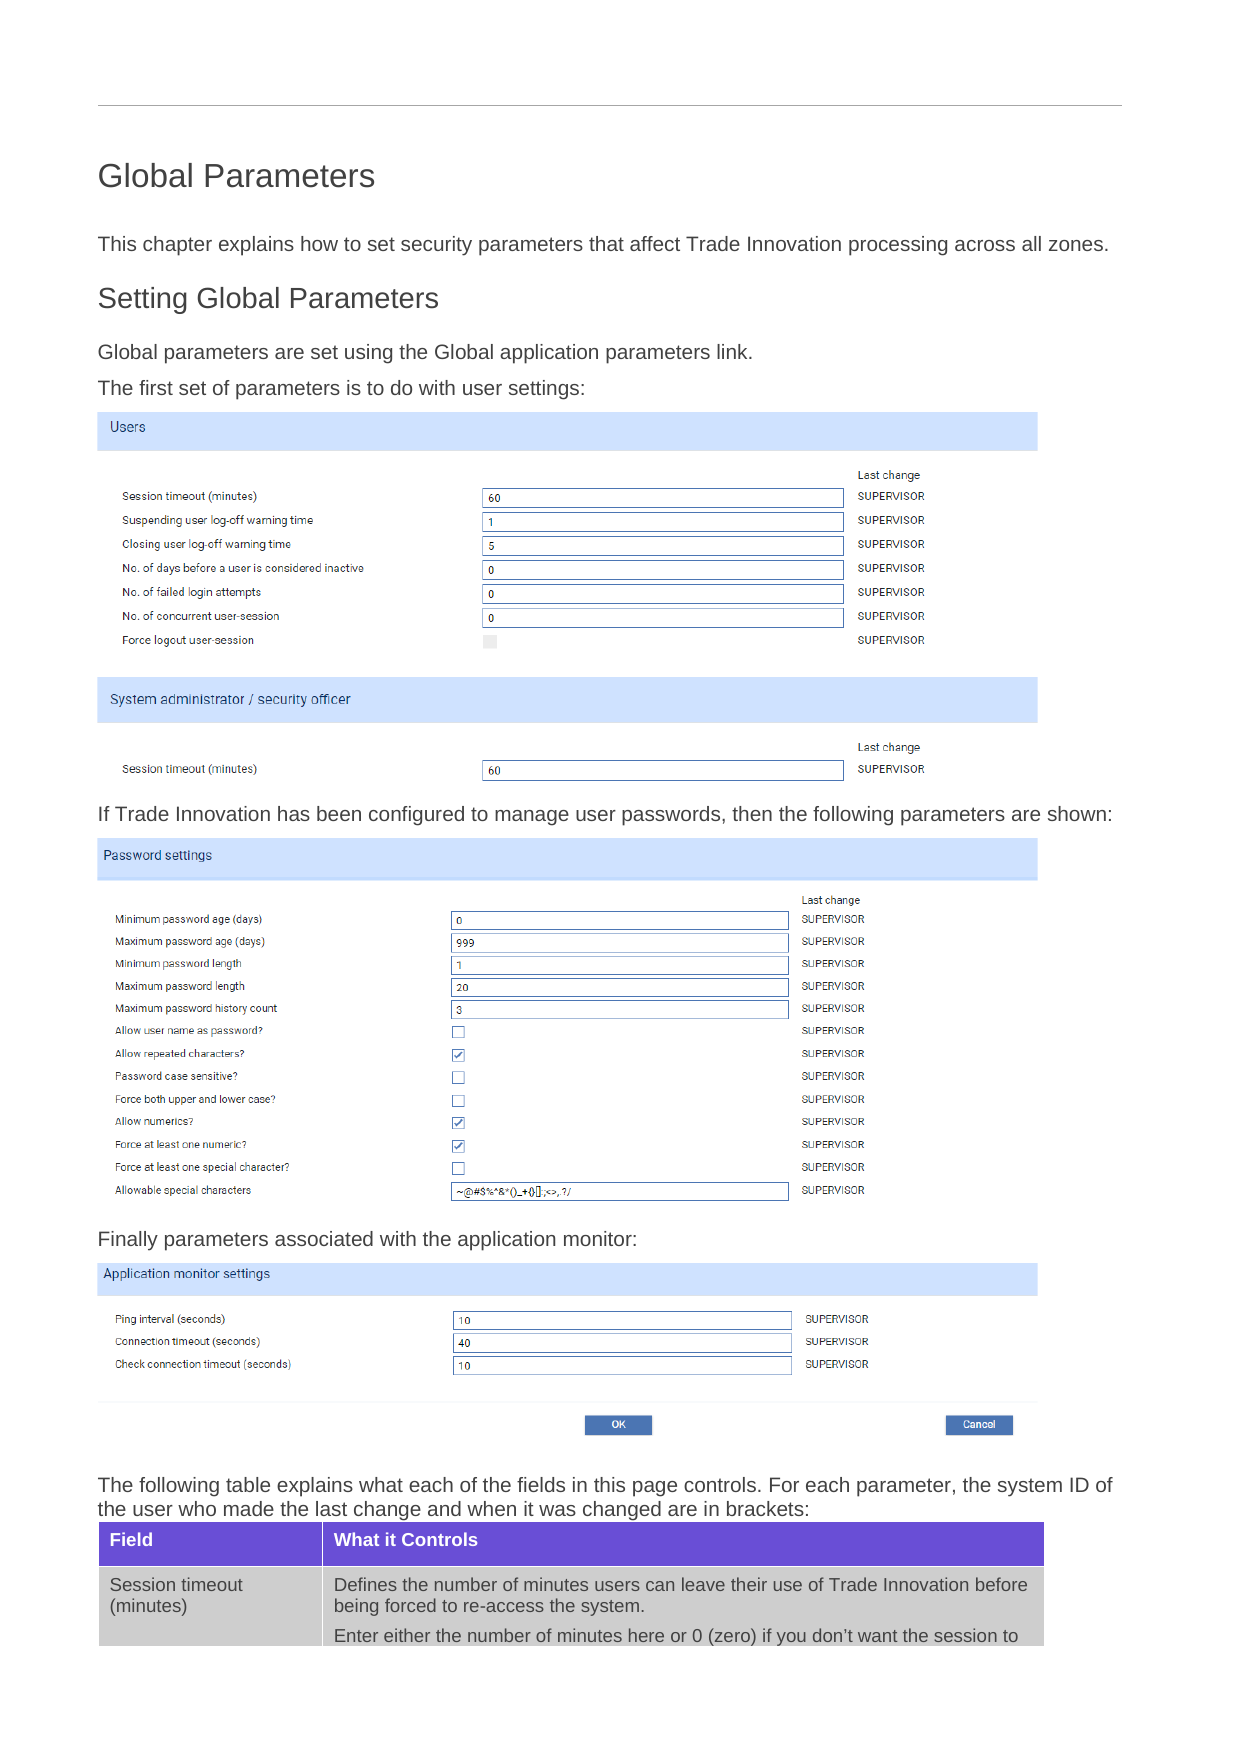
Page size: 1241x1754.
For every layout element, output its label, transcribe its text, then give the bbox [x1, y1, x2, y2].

table_cell Session timeout (minutes) [99, 1567, 322, 1646]
picture [97, 1263, 1038, 1436]
table_header Field [99, 1522, 322, 1566]
text This chapter explains how to set security parameters that affect Trade Innovation processing across all zones. [97, 232, 1122, 256]
text Finally parameters associated with the application monitor: [97, 1227, 1122, 1251]
text If Trade Innovation has been configured to manage user passwords, then the following parameters are shown: [97, 802, 1122, 826]
subtitle Setting Global Parameters [97, 281, 1122, 314]
picture [97, 412, 1038, 790]
text The first set of parameters is to do with user settings: [97, 376, 1122, 400]
picture [97, 838, 1038, 1214]
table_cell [323, 1567, 1044, 1646]
table_header What it Controls [323, 1522, 1044, 1566]
text The following table explains what each of the fields in this page controls. For each parameter, the system ID of the user who made the last change and when it was changed are in brackets: [97, 1473, 1122, 1521]
text Global parameters are set using the Global application parameters link. [97, 339, 1122, 363]
subtitle Global Parameters [97, 156, 1122, 194]
